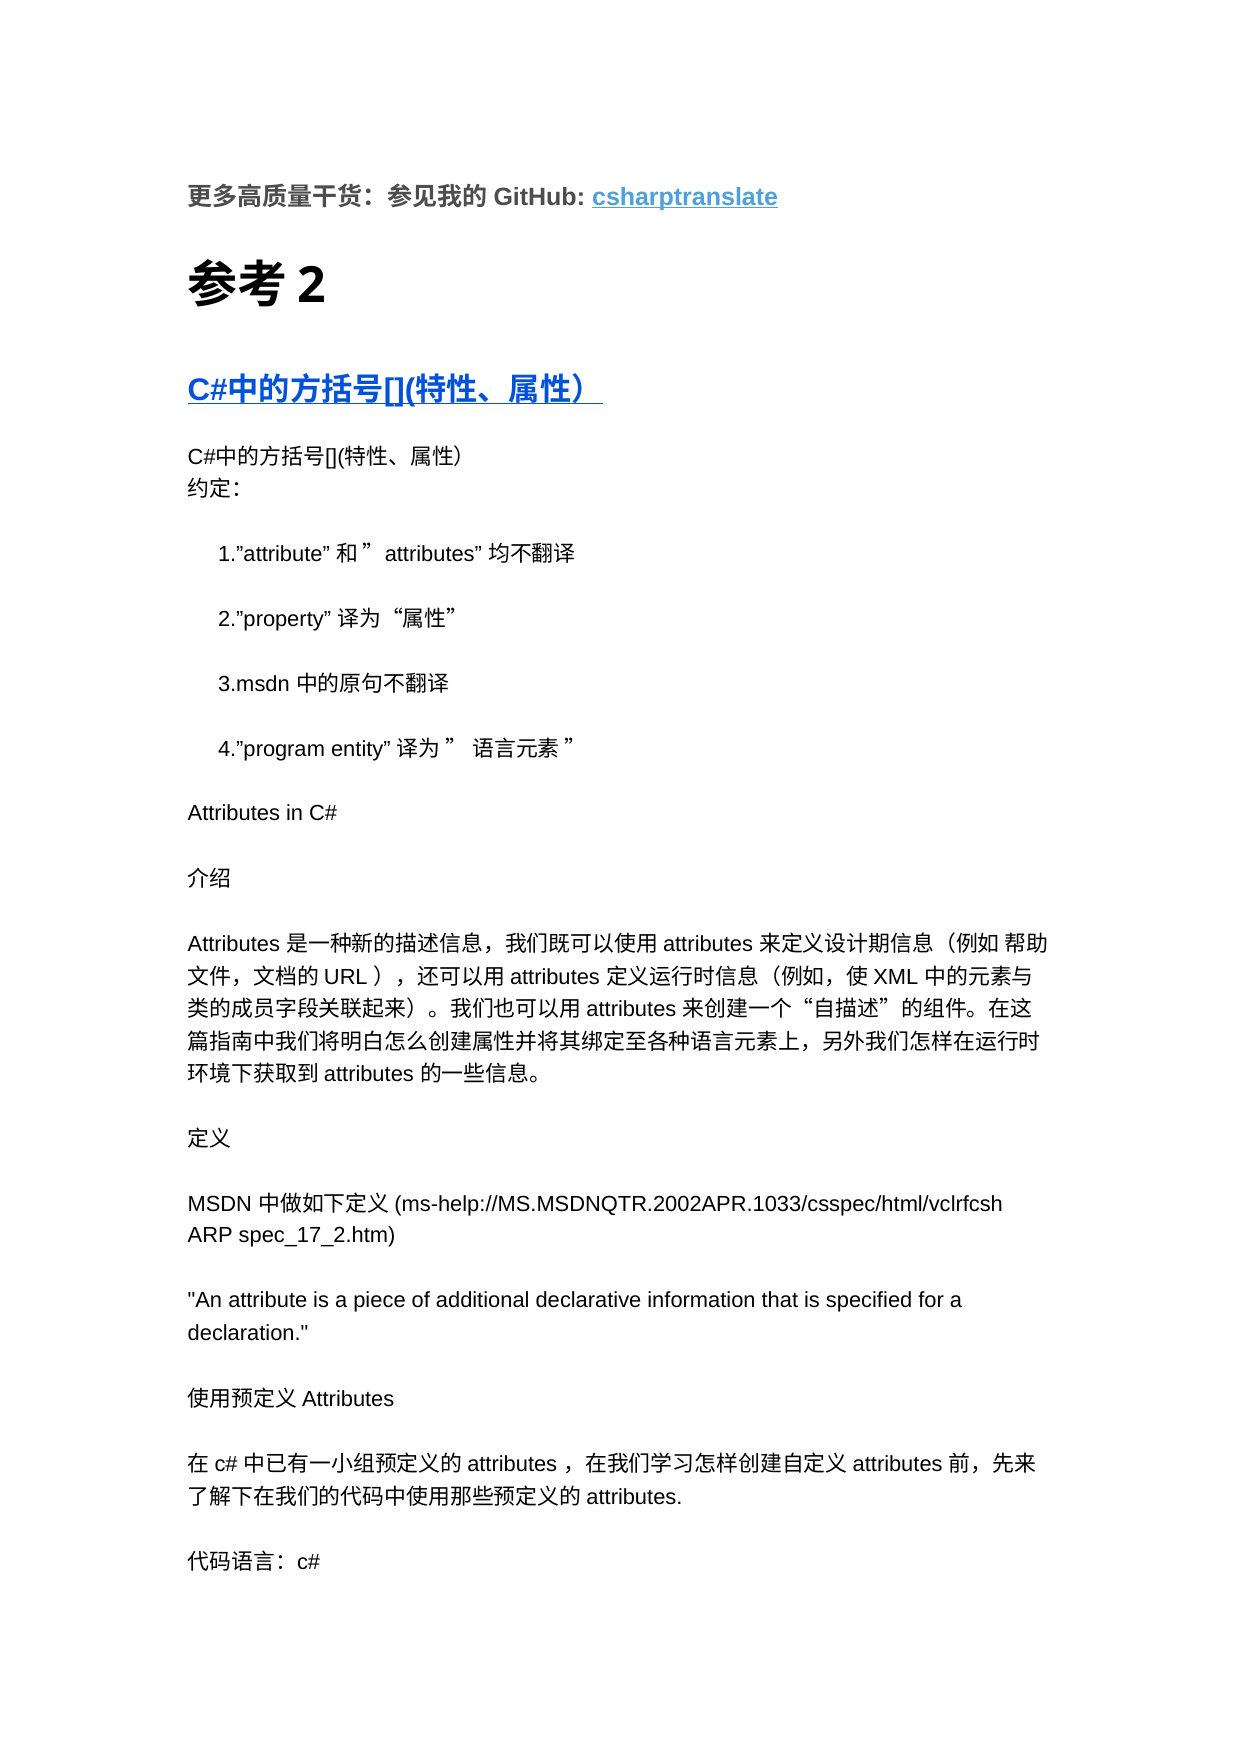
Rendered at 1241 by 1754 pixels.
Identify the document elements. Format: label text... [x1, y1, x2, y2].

text Attributes 是一种新的描述信息，我们既可以使用 attributes 来定义设计期信息（例如 帮助文件，文档的 URL ），还可以用 attributes 定义运行时信息（例如，使 XML 中的元素与类的成员字段关联起来）。我们也可以用 attributes 来创建一个“自描述”的组件。在这篇指南中我们将明白怎么创建属性并将其绑定至各种语言元素上，另外我们怎样在运行时环境下获取到 attributes 的一些信息。 [187, 926, 1053, 1088]
text 约定： [187, 471, 1053, 503]
text 使用预定义 Attributes [187, 1381, 1053, 1413]
text 1.”attribute” 和 ”attributes” 均不翻译 [187, 536, 1053, 568]
subtitle C#中的方括号[](特性、属性） [187, 354, 1053, 419]
text C#中的方括号[](特性、属性） [187, 438, 1053, 471]
text 介绍 [187, 861, 1053, 893]
text MSDN 中做如下定义 (ms-help://MS.MSDNQTR.2002APR.1033/csspec/html/vclrfcsh ARP spec_17_2.htm) [187, 1186, 1053, 1251]
text 4.”program entity” 译为 ” 语言元素 ” [187, 731, 1053, 763]
text 3.msdn 中的原句不翻译 [187, 666, 1053, 698]
subtitle 参考2 [187, 232, 1053, 329]
text "An attribute is a piece of additional declarative information that is specified for a declaration." [187, 1283, 1053, 1348]
text 更多高质量干货：参见我的 GitHub: csharptranslate [187, 162, 1053, 227]
text Attributes in C# [187, 796, 1053, 828]
text 定义 [187, 1121, 1053, 1153]
text 2.”property” 译为“属性” [187, 601, 1053, 633]
text 代码语言：c# [187, 1543, 1053, 1576]
text 在 c# 中已有一小组预定义的 attributes ，在我们学习怎样创建自定义 attributes 前，先来了解下在我们的代码中使用那些预定义的 attributes. [187, 1446, 1053, 1511]
